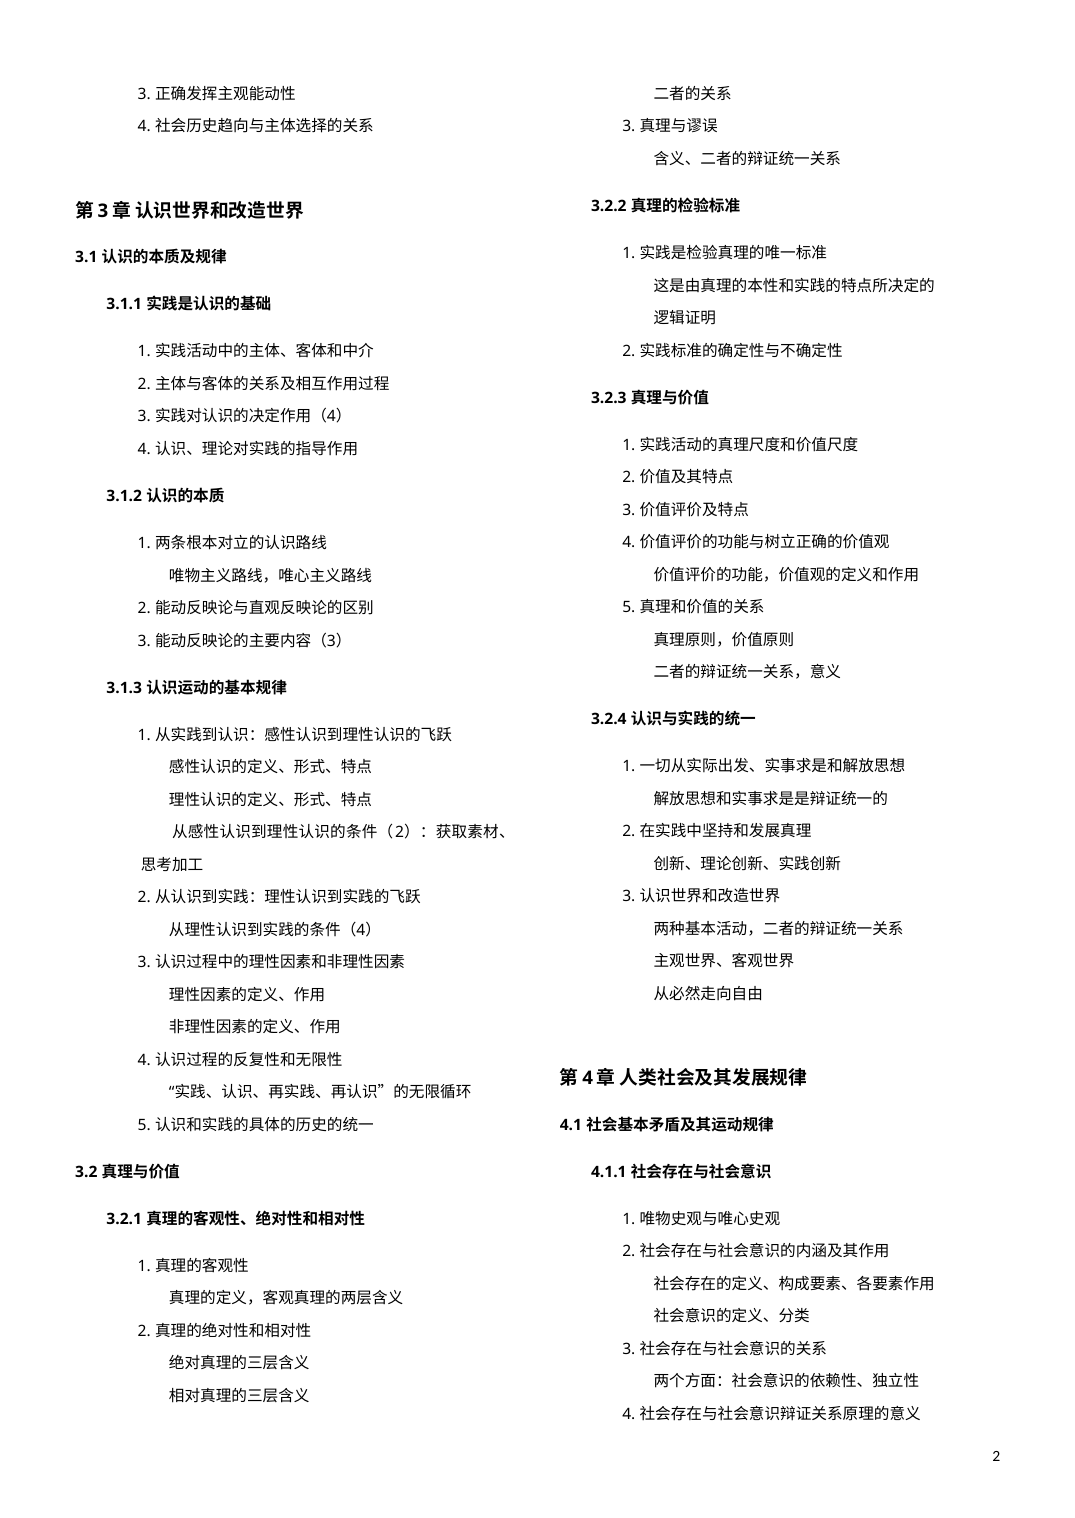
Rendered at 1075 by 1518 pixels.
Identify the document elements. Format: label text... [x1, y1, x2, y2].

subtitle 3.2.2 真理的检验标准 [559, 188, 1000, 221]
text 2. 真理的绝对性和相对性 [106, 1313, 515, 1346]
text 创新、理论创新、实践创新 [559, 846, 1000, 879]
text 1. 实践活动的真理尺度和价值尺度 [591, 427, 1000, 460]
text 绝对真理的三层含义 [75, 1346, 515, 1378]
subtitle 4.1 社会基本矛盾及其运动规律 [559, 1107, 1000, 1140]
text 1. 实践是检验真理的唯一标准 [591, 236, 1000, 268]
subtitle 第3章 认识世界和改造世界 [75, 193, 515, 225]
text 这是由真理的本性和实践的特点所决定的 [559, 268, 1000, 301]
text 理性认识的定义、形式、特点 [75, 782, 515, 815]
text 价值评价的功能，价值观的定义和作用 [559, 557, 1000, 590]
text 从必然走向自由 [559, 976, 1000, 1009]
text 从理性认识到实践的条件（4） [75, 912, 515, 945]
text 唯物主义路线，唯心主义路线 [75, 558, 515, 591]
text 1. 从实践到认识：感性认识到理性认识的飞跃 [106, 717, 515, 750]
subtitle 3.2.3 真理与价值 [559, 380, 1000, 413]
subtitle 3.2 真理与价值 [75, 1154, 515, 1187]
text “实践、认识、再实践、再认识”的无限循环 [75, 1075, 515, 1107]
text 两种基本活动，二者的辩证统一关系 [559, 911, 1000, 944]
text 1. 两条根本对立的认识路线 [106, 526, 515, 558]
text 2. 主体与客体的关系及相互作用过程 [106, 366, 515, 399]
text 2. 价值及其特点 [591, 460, 1000, 492]
subtitle 3.1.1 实践是认识的基础 [75, 287, 515, 319]
text 二者的辩证统一关系，意义 [559, 655, 1000, 687]
text 3. 认识世界和改造世界 [591, 879, 1000, 911]
text 1. 一切从实际出发、实事求是和解放思想 [591, 749, 1000, 781]
text 非理性因素的定义、作用 [75, 1010, 515, 1042]
text 1. 真理的客观性 [106, 1248, 515, 1281]
subtitle 3.1 认识的本质及规律 [75, 240, 515, 272]
subtitle 3.2.4 认识与实践的统一 [559, 702, 1000, 734]
text 2. 能动反映论与直观反映论的区别 [106, 591, 515, 623]
text 3. 真理与谬误 [591, 109, 1000, 141]
text 2. 在实践中坚持和发展真理 [591, 814, 1000, 846]
text 4. 认识、理论对实践的指导作用 [106, 431, 515, 464]
text 4. 价值评价的功能与树立正确的价值观 [591, 525, 1000, 557]
text 真理的定义，客观真理的两层含义 [75, 1281, 515, 1313]
text 相对真理的三层含义 [75, 1378, 515, 1411]
text 社会存在的定义、构成要素、各要素作用 [559, 1266, 1000, 1299]
text 主观世界、客观世界 [559, 944, 1000, 976]
text 二者的关系 [559, 76, 1000, 109]
text 真理原则，价值原则 [559, 622, 1000, 655]
text 4. 认识过程的反复性和无限性 [106, 1042, 515, 1075]
subtitle 3.2.1 真理的客观性、绝对性和相对性 [75, 1201, 515, 1234]
text 3. 正确发挥主观能动性 [106, 76, 515, 109]
subtitle 4.1.1 社会存在与社会意识 [559, 1154, 1000, 1187]
text 2. 实践标准的确定性与不确定性 [591, 333, 1000, 366]
text 1. 唯物史观与唯心史观 [591, 1201, 1000, 1234]
text 4. 社会存在与社会意识辩证关系原理的意义 [591, 1396, 1000, 1429]
text 2. 社会存在与社会意识的内涵及其作用 [591, 1234, 1000, 1266]
text 4. 社会历史趋向与主体选择的关系 [106, 109, 515, 141]
text 社会意识的定义、分类 [559, 1299, 1000, 1331]
text 逻辑证明 [559, 301, 1000, 333]
text 5. 真理和价值的关系 [591, 590, 1000, 622]
subtitle 3.1.3 认识运动的基本规律 [75, 670, 515, 703]
text 两个方面：社会意识的依赖性、独立性 [559, 1364, 1000, 1396]
text 感性认识的定义、形式、特点 [75, 750, 515, 782]
text 3. 实践对认识的决定作用（4） [106, 399, 515, 431]
text 从感性认识到理性认识的条件（2）：获取素材、思考加工 [141, 815, 515, 880]
subtitle 3.1.2 认识的本质 [75, 478, 515, 511]
text 理性因素的定义、作用 [75, 977, 515, 1010]
text 2. 从认识到实践：理性认识到实践的飞跃 [106, 880, 515, 912]
text 5. 认识和实践的具体的历史的统一 [106, 1107, 515, 1140]
text 3. 社会存在与社会意识的关系 [591, 1331, 1000, 1364]
text 1. 实践活动中的主体、客体和中介 [106, 334, 515, 366]
text 解放思想和实事求是是辩证统一的 [559, 781, 1000, 814]
text 3. 能动反映论的主要内容（3） [106, 623, 515, 656]
subtitle 第4章 人类社会及其发展规律 [559, 1060, 1000, 1093]
text 3. 认识过程中的理性因素和非理性因素 [106, 945, 515, 977]
text 3. 价值评价及特点 [591, 492, 1000, 525]
text 含义、二者的辩证统一关系 [559, 141, 1000, 174]
